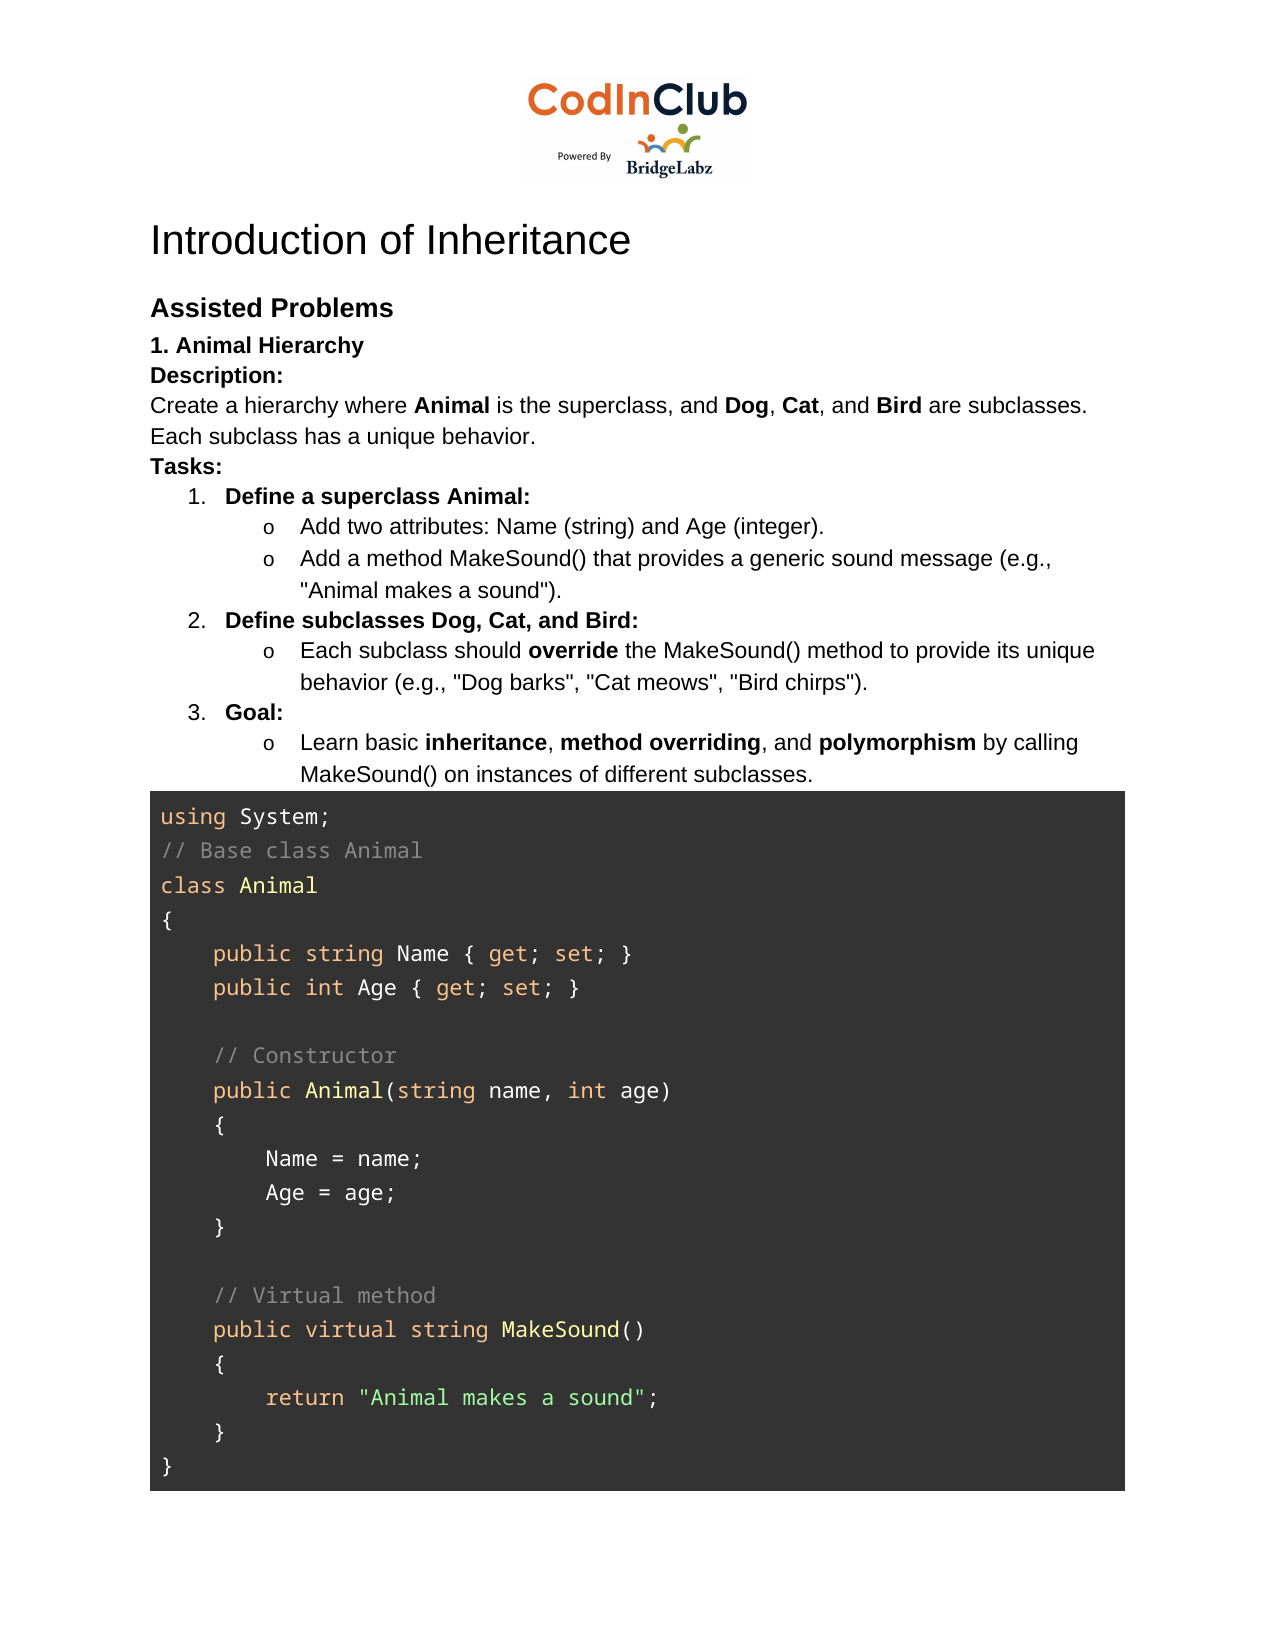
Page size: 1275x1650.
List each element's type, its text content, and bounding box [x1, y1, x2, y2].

text Tasks: [150, 453, 1125, 479]
list Goal: [187, 699, 1125, 725]
subtitle Assisted Problems [150, 292, 1125, 324]
list Add two attributes: Name (string) and Age (integer). [262, 513, 1125, 541]
text Description: Create a hierarchy where Animal is the superclass, and Dog, Cat, and Bird are subclasses. Each subclass has a unique behavior. [150, 362, 1125, 449]
list Define a superclass Animal: [187, 483, 1125, 509]
list Define subclasses Dog, Cat, and Bird: [187, 607, 1125, 633]
list Each subclass should override the MakeSound() method to provide its unique behavior (e.g., "Dog barks", "Cat meows", "Bird chirps"). [262, 637, 1125, 695]
subtitle Introduction of Inheritance [150, 215, 1125, 263]
list Add a method MakeSound() that provides a generic sound message (e.g., "Animal makes a sound"). [262, 545, 1125, 603]
text 1. Animal Hierarchy [150, 332, 1125, 358]
picture [523, 75, 752, 183]
list Learn basic inheritance, method overriding, and polymorphism by calling MakeSound() on instances of different subclasses. [262, 729, 1125, 787]
